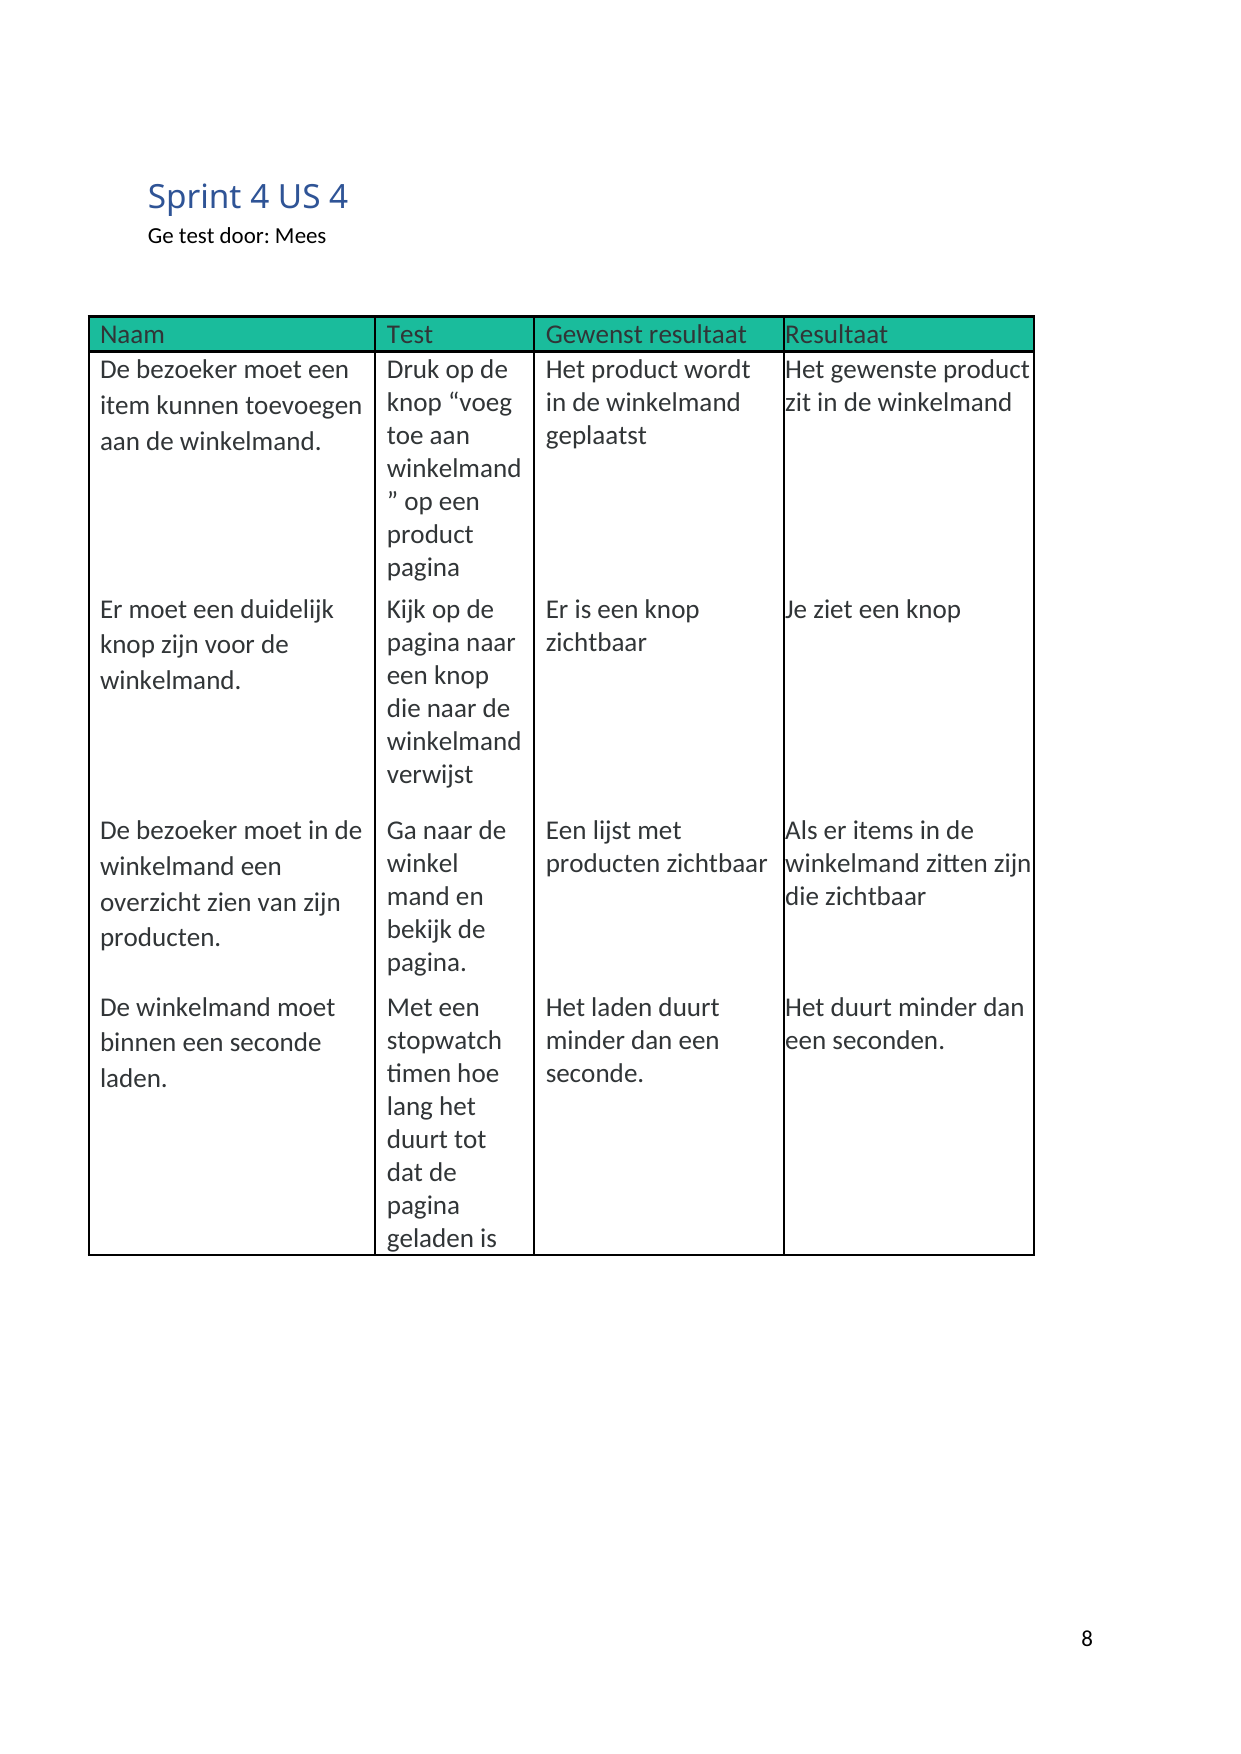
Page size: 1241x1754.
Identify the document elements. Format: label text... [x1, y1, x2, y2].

table_cell Een lijst met producten zichtbaar [535, 814, 783, 990]
table_header Gewenst resultaat [535, 318, 783, 350]
table_cell Het product wordt in de winkelmand geplaatst [535, 353, 783, 592]
subtitle Sprint 4 US 4 [148, 173, 1093, 218]
table_cell Er is een knop zichtbaar [535, 592, 783, 813]
table_header Test [376, 318, 533, 350]
table_cell De winkelmand moet binnen een seconde laden. [90, 990, 374, 1254]
table_header Naam [90, 318, 374, 350]
table_cell Druk op de knop “voeg toe aan winkelmand” op een product pagina [376, 353, 533, 592]
table_cell Kijk op de pagina naar een knop die naar de winkelmand verwijst [376, 592, 533, 813]
table_cell Het laden duurt minder dan een seconde. [535, 990, 783, 1254]
table_cell De bezoeker moet een item kunnen toevoegen aan de winkelmand. [90, 353, 374, 592]
table_cell Er moet een duidelijk knop zijn voor de winkelmand. [90, 592, 374, 813]
table_cell Het duurt minder dan een seconden. [785, 990, 1033, 1254]
table_cell De bezoeker moet in de winkelmand een overzicht zien van zijn producten. [90, 814, 374, 990]
table_cell Je ziet een knop [785, 592, 1033, 813]
table_cell Met een stopwatch timen hoe lang het duurt tot dat de pagina geladen is [376, 990, 533, 1254]
table_cell Als er items in de winkelmand zitten zijn die zichtbaar [785, 814, 1033, 990]
table_header Resultaat [785, 318, 1033, 350]
table_cell Het gewenste product zit in de winkelmand [785, 353, 1033, 592]
table_cell Ga naar de winkel mand en bekijk de pagina. [376, 814, 533, 990]
text Ge test door: Mees [148, 222, 1093, 249]
